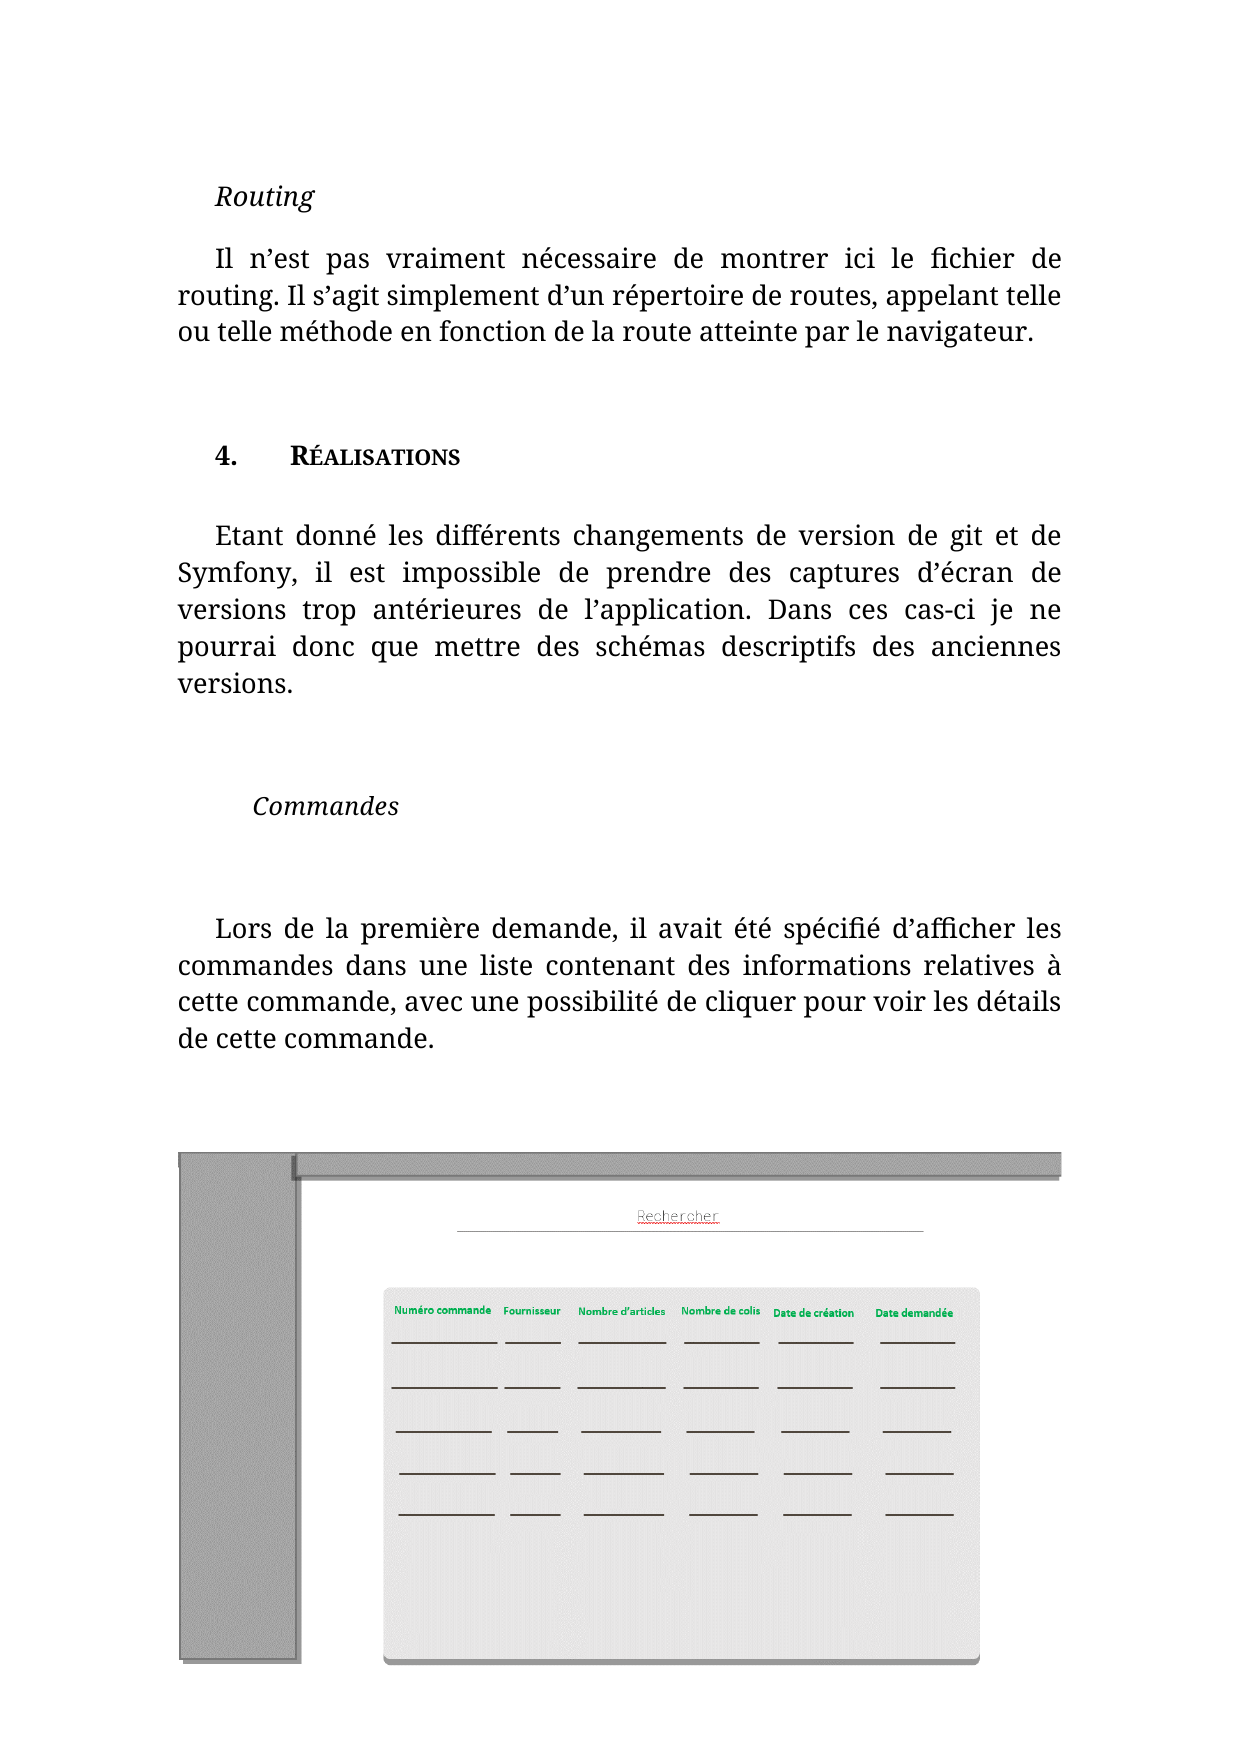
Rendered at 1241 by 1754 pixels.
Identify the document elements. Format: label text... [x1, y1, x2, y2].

text Etant donné les différents changements de version de git et de Symfony, il est impossible de prendre des captures d’écran de versions trop antérieures de l’application. Dans ces cas-ci je ne pourrai donc que mettre des schémas descriptifs des anciennes versions. [177, 517, 1063, 701]
picture [177, 1152, 1062, 1667]
subtitle Réalisations [215, 437, 1063, 473]
text Il n’est pas vraiment nécessaire de montrer ici le fichier de routing. Il s’agit simplement d’un répertoire de routes, appelant telle ou telle méthode en fonction de la route atteinte par le navigateur. [177, 239, 1063, 350]
subtitle Commandes [215, 788, 1063, 822]
text Routing [177, 177, 1063, 214]
text Lors de la première demande, il avait été spécifié d’afficher les commandes dans une liste contenant des informations relatives à cette commande, avec une possibilité de cliquer pour voir les détails de cette commande. [177, 909, 1063, 1057]
